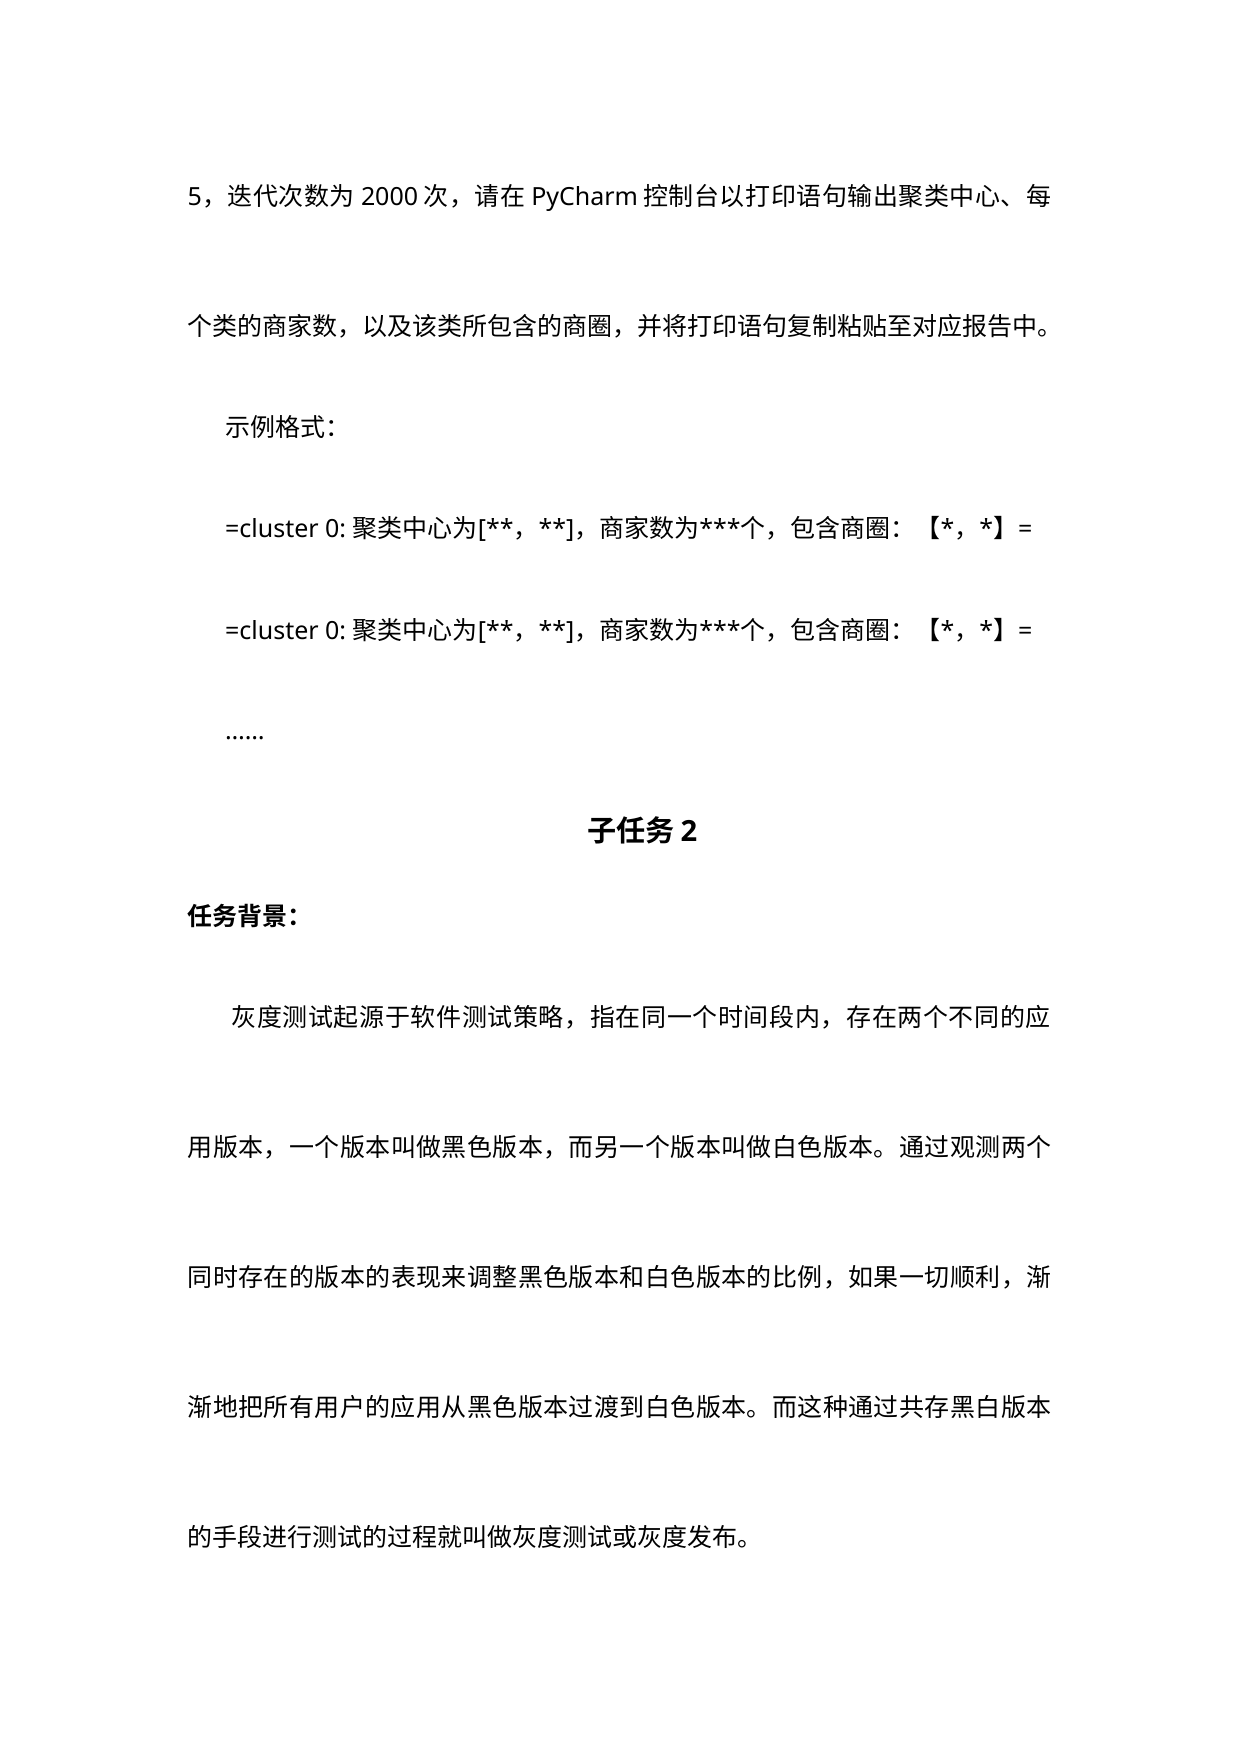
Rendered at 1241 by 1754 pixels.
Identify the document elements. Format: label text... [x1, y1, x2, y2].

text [187, 162, 1053, 357]
text 示例格式： [187, 393, 1053, 458]
text =cluster 0: 聚类中心为[**，**]，商家数为***个，包含商圈：【*，*】= [187, 494, 1053, 559]
text 子任务2 [187, 796, 1053, 861]
text 灰度测试起源于软件测试策略，指在同一个时间段内，存在两个不同的应用版本，一个版本叫做黑色版本，而另一个版本叫做白色版本。通过观测两个同时存在的版本的表现来调整黑色版本和白色版本的比例，如果一切顺利，渐渐地把所有用户的应用从黑色版本过渡到白色版本。而这种通过共存黑白版本的手段进行测试的过程就叫做灰度测试或灰度发布。 [187, 983, 1053, 1568]
text =cluster 0: 聚类中心为[**，**]，商家数为***个，包含商圈：【*，*】= [187, 596, 1053, 661]
text 任务背景： [187, 882, 1053, 947]
text …… [187, 697, 1053, 762]
